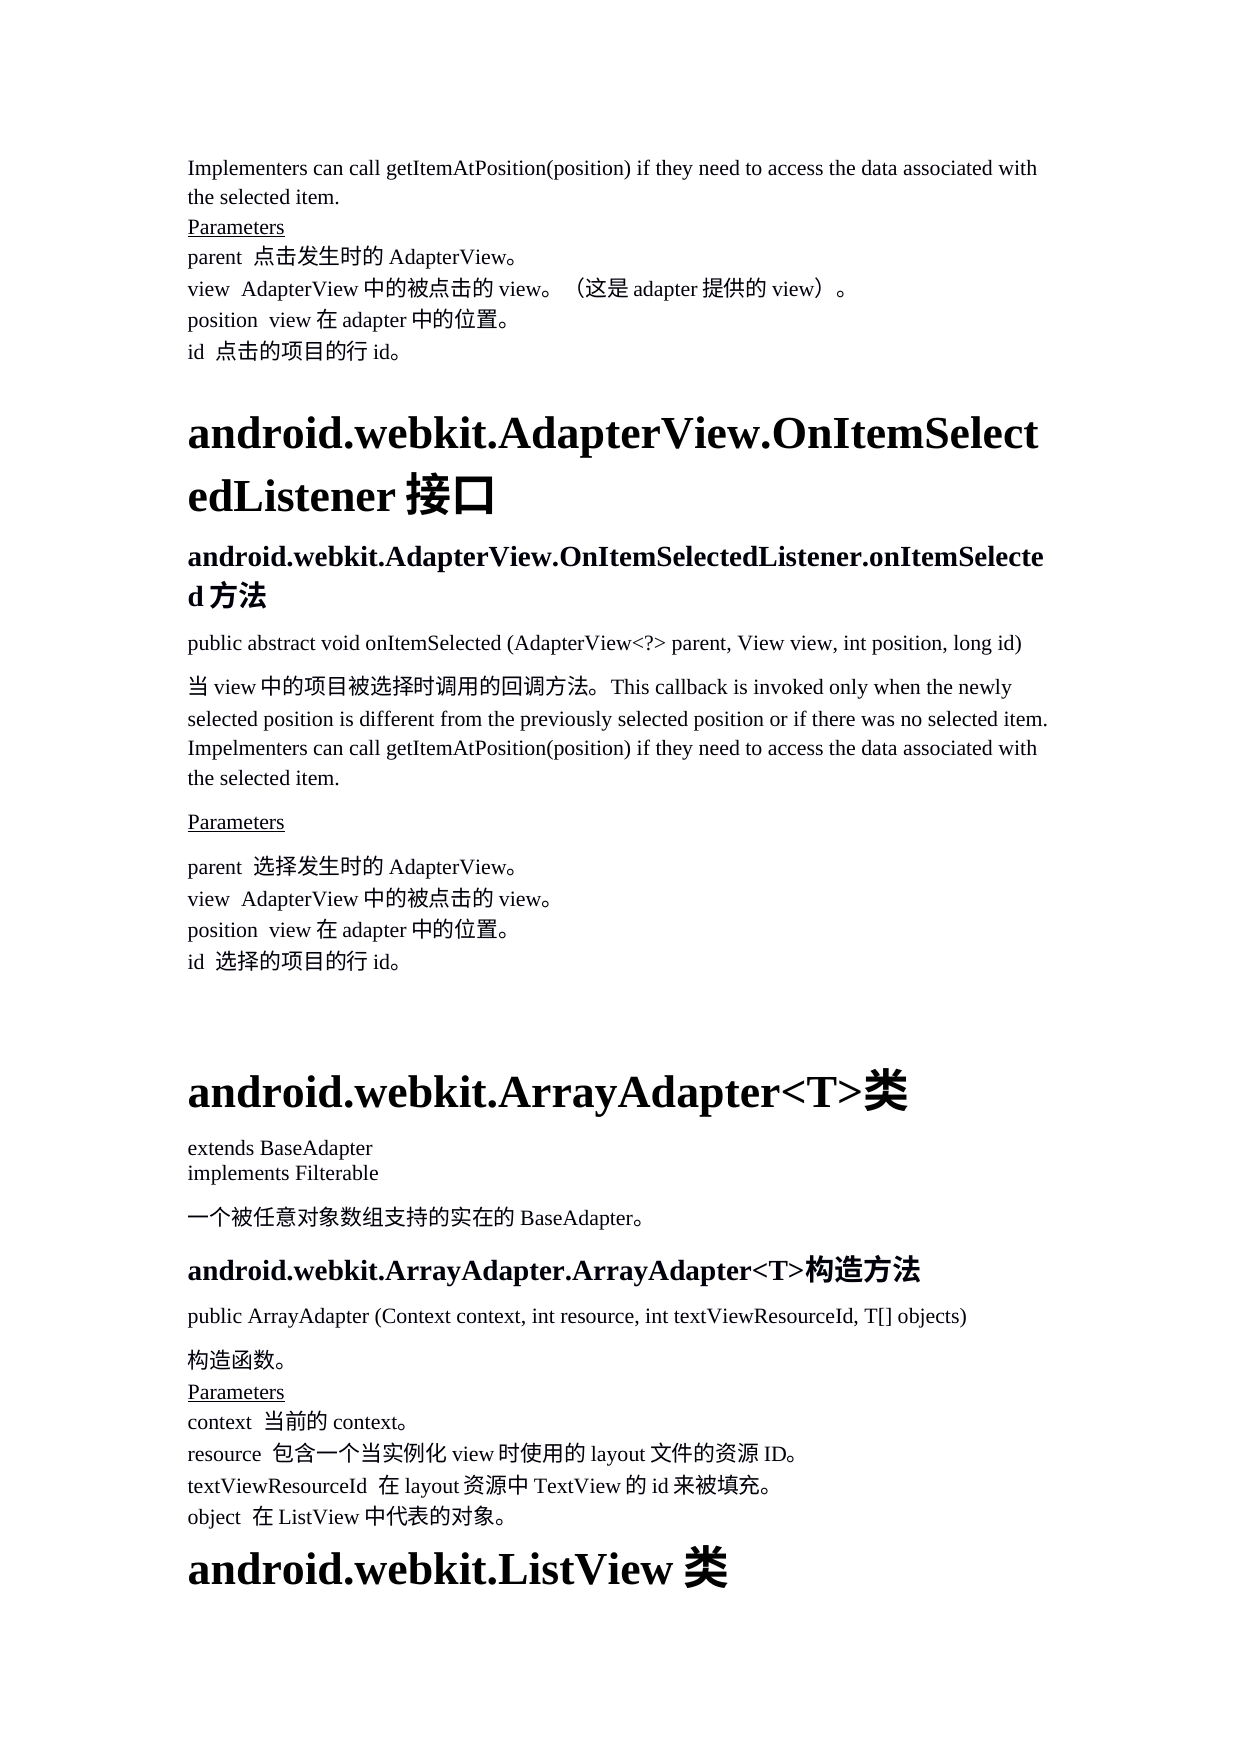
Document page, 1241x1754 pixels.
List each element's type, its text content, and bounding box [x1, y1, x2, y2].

subtitle Parameters [187, 1374, 1053, 1404]
subtitle object 在ListView中代表的对象。 [187, 1499, 1053, 1531]
subtitle position view在adapter中的位置。 [187, 302, 1053, 334]
subtitle view AdapterView中的被点击的view。 [187, 881, 1053, 912]
text android.webkit.ArrayAdapter<T>类 [187, 1054, 1053, 1120]
subtitle textViewResourceId 在layout资源中TextView的id来被填充。 [187, 1468, 1053, 1499]
subtitle Parameters [187, 209, 1053, 239]
subtitle position view在adapter中的位置。 [187, 912, 1053, 944]
subtitle resource 包含一个当实例化view时使用的layout文件的资源ID。 [187, 1436, 1053, 1468]
text 一个被任意对象数组支持的实在的BaseAdapter。 [187, 1200, 1053, 1232]
text android.webkit.AdapterView.OnItemSelectedListener接口 [187, 406, 1053, 524]
text 构造函数。 [187, 1343, 1053, 1374]
subtitle id 选择的项目的行id。 [187, 944, 1053, 976]
subtitle parent 点击发生时的AdapterView。 [187, 239, 1053, 271]
text public ArrayAdapter (Context context, int resource, int textViewResourceId, T[] objects) [187, 1303, 1053, 1328]
text android.webkit.ArrayAdapter.ArrayAdapter<T>构造方法 [187, 1246, 1053, 1288]
text 当view中的项目被选择时调用的回调方法。This callback is invoked only when the newly selected position is different from the previously selected position or if there was no selected item. [187, 669, 1053, 731]
subtitle id 点击的项目的行id。 [187, 334, 1053, 366]
text Parameters [187, 805, 1053, 834]
text public abstract void onItemSelected (AdapterView<?> parent, View view, int position, long id) [187, 629, 1053, 655]
subtitle view AdapterView中的被点击的view。（这是adapter提供的view）。 [187, 271, 1053, 302]
text android.webkit.ListView类 [187, 1531, 1053, 1597]
subtitle parent 选择发生时的AdapterView。 [187, 849, 1053, 881]
text extends BaseAdapter implements Filterable [187, 1135, 1053, 1185]
text android.webkit.AdapterView.OnItemSelectedListener.onItemSelected方法 [187, 539, 1053, 615]
subtitle context 当前的context。 [187, 1404, 1053, 1436]
text Implementers can call getItemAtPosition(position) if they need to access the data associated with the selected item. [187, 150, 1053, 209]
text Impelmenters can call getItemAtPosition(position) if they need to access the data associated with the selected item. [187, 731, 1053, 790]
